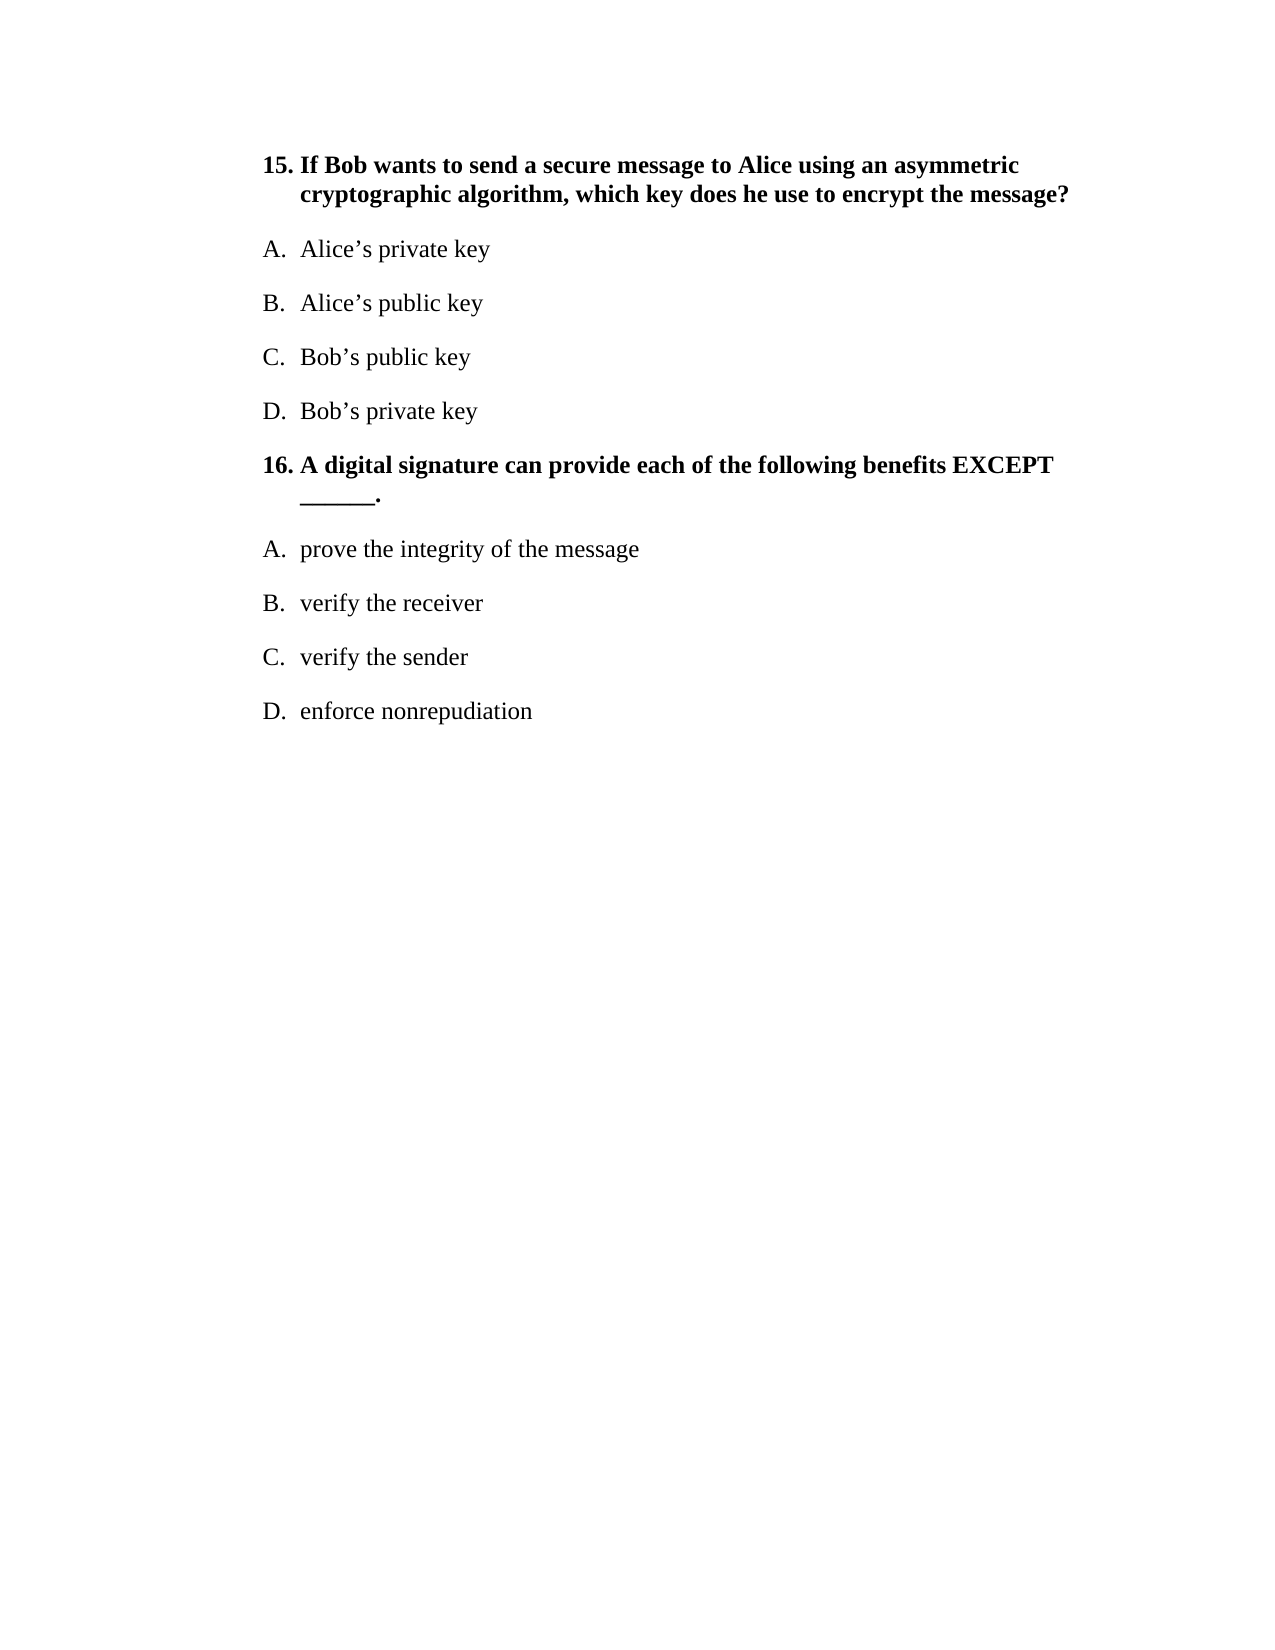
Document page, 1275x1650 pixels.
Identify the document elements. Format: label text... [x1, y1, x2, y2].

list If Bob wants to send a secure message to Alice using an asymmetric cryptographic algorithm, which key does he use to encrypt the message? [262, 150, 1125, 208]
list Bob’s private key [262, 396, 1125, 425]
list verify the receiver [262, 587, 1125, 617]
list Bob’s public key [262, 342, 1125, 371]
list Alice’s public key [262, 287, 1125, 317]
list verify the sender [262, 642, 1125, 671]
list prove the integrity of the message [262, 533, 1125, 562]
list A digital signature can provide each of the following benefits EXCEPT ______. [262, 450, 1125, 508]
list enforce nonrepudiation [262, 696, 1125, 725]
list Alice’s private key [262, 233, 1125, 262]
